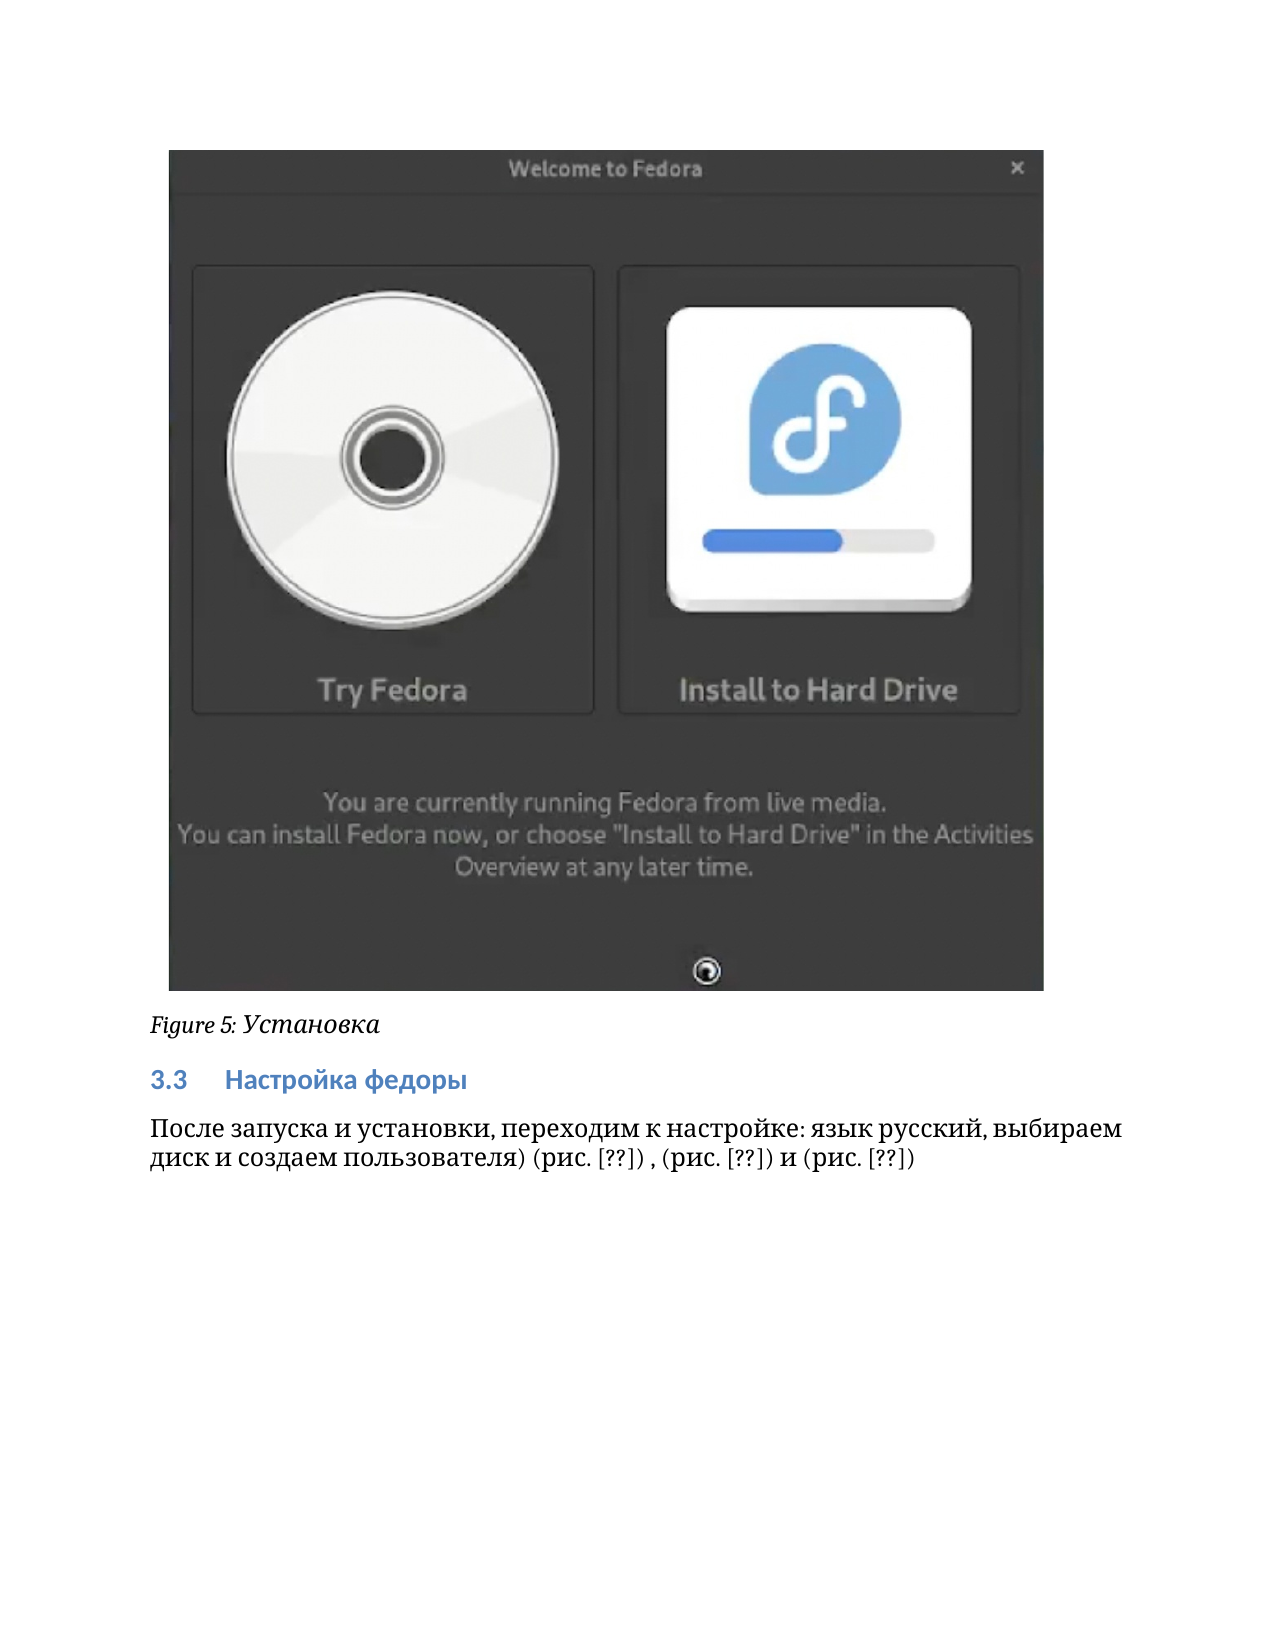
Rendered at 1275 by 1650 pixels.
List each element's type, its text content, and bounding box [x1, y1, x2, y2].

text Figure 5: Установка [150, 1011, 1125, 1040]
subtitle 3.3 Настройка федоры [150, 1061, 1125, 1097]
picture [168, 150, 1044, 991]
text После запуска и установки, переходим к настройке: язык русский, выбираем диск и создаем пользователя) (рис. [??]) , (рис. [??]) и (рис. [??]) [150, 1115, 1125, 1173]
